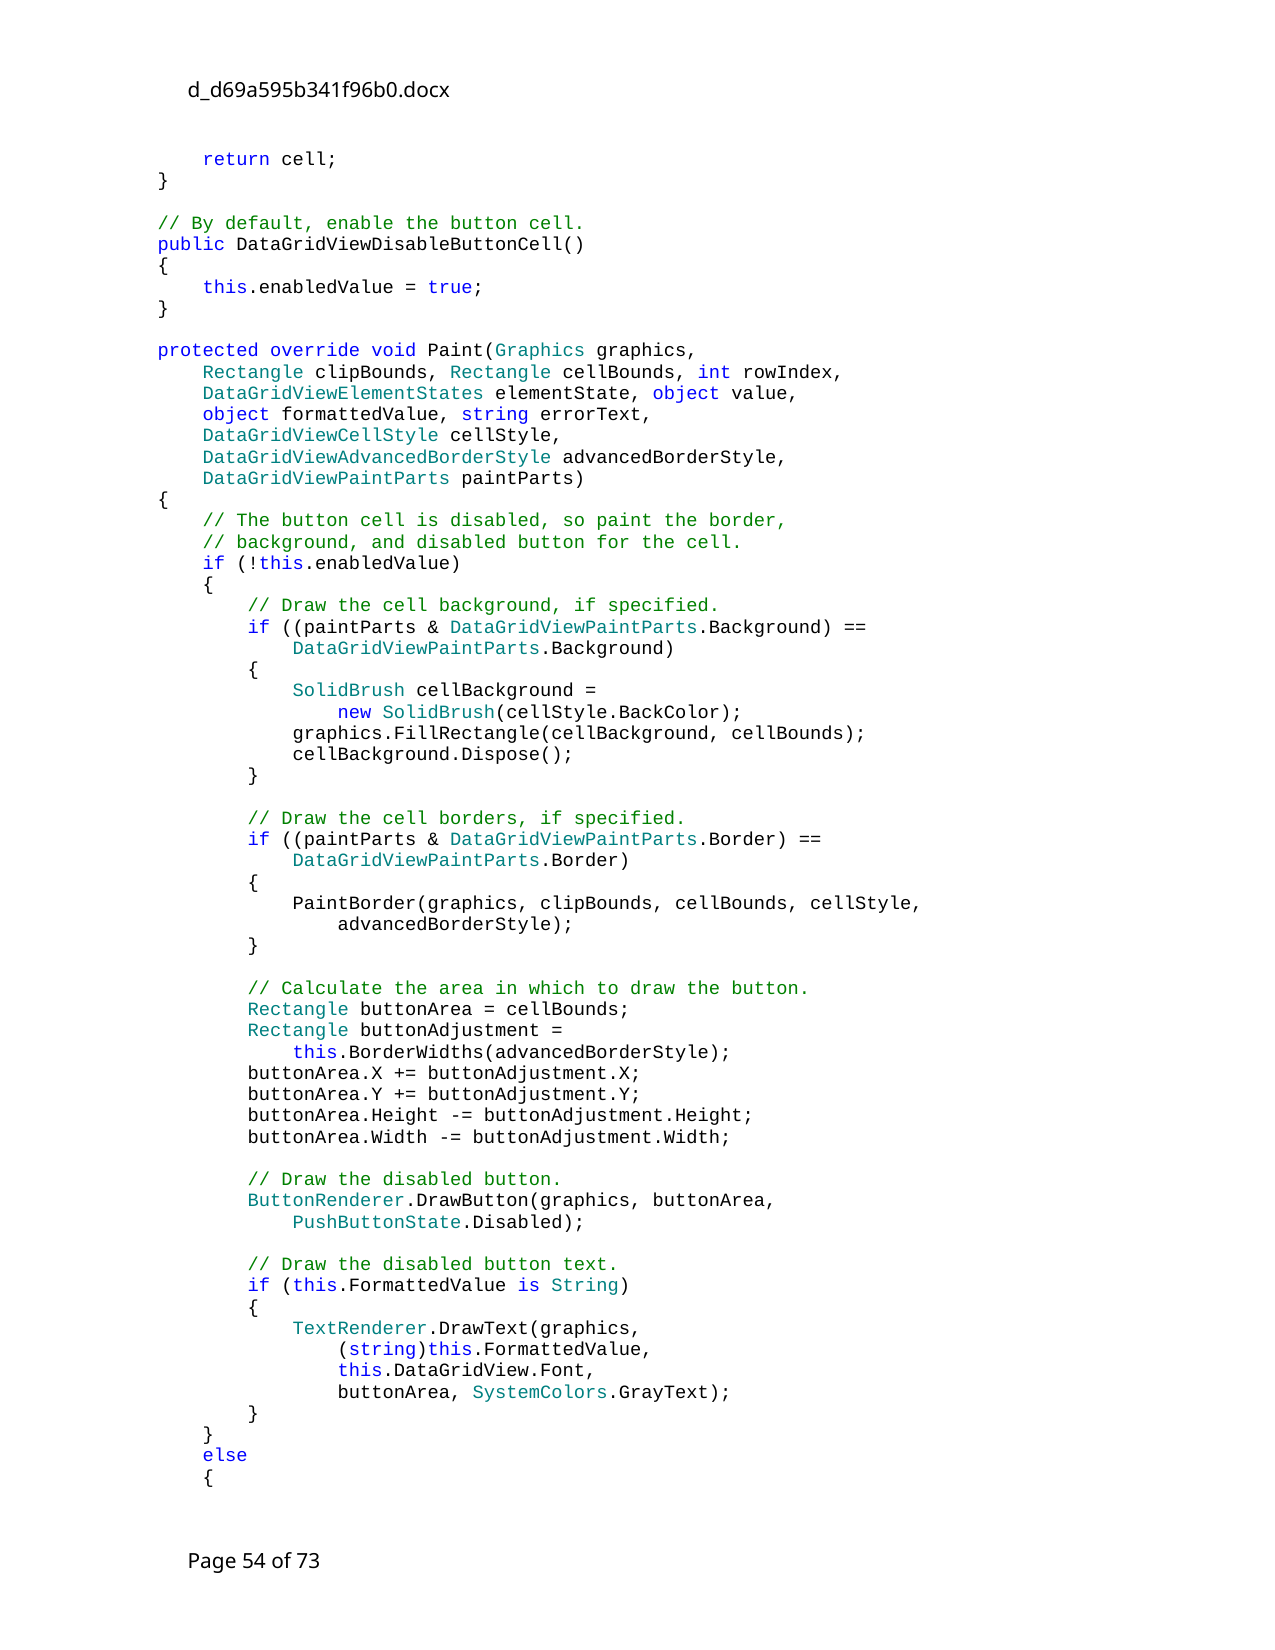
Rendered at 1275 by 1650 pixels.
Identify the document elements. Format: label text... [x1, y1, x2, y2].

text } [112, 171, 1087, 192]
text { [112, 256, 1087, 277]
text cellBackground.Dispose(); [112, 745, 1087, 766]
text if (!this.enabledValue) [112, 554, 1087, 575]
text } [112, 1425, 1087, 1446]
text } [112, 936, 1087, 957]
text // Draw the disabled button text. [112, 1255, 1087, 1276]
text // Draw the cell borders, if specified. [112, 809, 1087, 830]
text Rectangle buttonArea = cellBounds; [112, 1000, 1087, 1021]
text // Draw the disabled button. [112, 1170, 1087, 1191]
text } [112, 1404, 1087, 1425]
text { [112, 490, 1087, 511]
text buttonArea, SystemColors.GrayText); [112, 1382, 1087, 1404]
text { [112, 1467, 1087, 1489]
text // Draw the cell background, if specified. [112, 596, 1087, 617]
text return cell; [112, 150, 1087, 171]
text PushButtonState.Disabled); [112, 1212, 1087, 1234]
text Rectangle clipBounds, Rectangle cellBounds, int rowIndex, [112, 362, 1087, 384]
text advancedBorderStyle); [112, 915, 1087, 936]
text if ((paintParts & DataGridViewPaintParts.Border) == [112, 830, 1087, 851]
text } [112, 766, 1087, 787]
text buttonArea.Y += buttonAdjustment.Y; [112, 1085, 1087, 1106]
text DataGridViewElementStates elementState, object value, [112, 384, 1087, 405]
text this.DataGridView.Font, [112, 1361, 1087, 1382]
text object formattedValue, string errorText, [112, 405, 1087, 426]
text buttonArea.Height -= buttonAdjustment.Height; [112, 1106, 1087, 1127]
text Rectangle buttonAdjustment = [112, 1021, 1087, 1042]
text { [112, 575, 1087, 596]
text if ((paintParts & DataGridViewPaintParts.Background) == [112, 617, 1087, 639]
text else [112, 1446, 1087, 1467]
text this.BorderWidths(advancedBorderStyle); [112, 1042, 1087, 1064]
text // Calculate the area in which to draw the button. [112, 979, 1087, 1000]
text { [112, 660, 1087, 681]
text DataGridViewCellStyle cellStyle, [112, 426, 1087, 447]
text // background, and disabled button for the cell. [112, 532, 1087, 554]
text // By default, enable the button cell. [112, 214, 1087, 235]
text new SolidBrush(cellStyle.BackColor); [112, 702, 1087, 724]
text TextRenderer.DrawText(graphics, [112, 1319, 1087, 1340]
text PaintBorder(graphics, clipBounds, cellBounds, cellStyle, [112, 894, 1087, 915]
text protected override void Paint(Graphics graphics, [112, 341, 1087, 362]
text DataGridViewAdvancedBorderStyle advancedBorderStyle, [112, 447, 1087, 469]
text DataGridViewPaintParts.Border) [112, 851, 1087, 872]
text buttonArea.Width -= buttonAdjustment.Width; [112, 1127, 1087, 1149]
text // The button cell is disabled, so paint the border, [112, 511, 1087, 532]
text { [112, 872, 1087, 894]
text public DataGridViewDisableButtonCell() [112, 235, 1087, 256]
text } [112, 299, 1087, 320]
text graphics.FillRectangle(cellBackground, cellBounds); [112, 724, 1087, 745]
text this.enabledValue = true; [112, 277, 1087, 299]
text DataGridViewPaintParts.Background) [112, 639, 1087, 660]
text if (this.FormattedValue is String) [112, 1276, 1087, 1297]
text SolidBrush cellBackground = [112, 681, 1087, 702]
text { [112, 1297, 1087, 1319]
text DataGridViewPaintParts paintParts) [112, 469, 1087, 490]
text buttonArea.X += buttonAdjustment.X; [112, 1064, 1087, 1085]
text (string)this.FormattedValue, [112, 1340, 1087, 1361]
text ButtonRenderer.DrawButton(graphics, buttonArea, [112, 1191, 1087, 1212]
